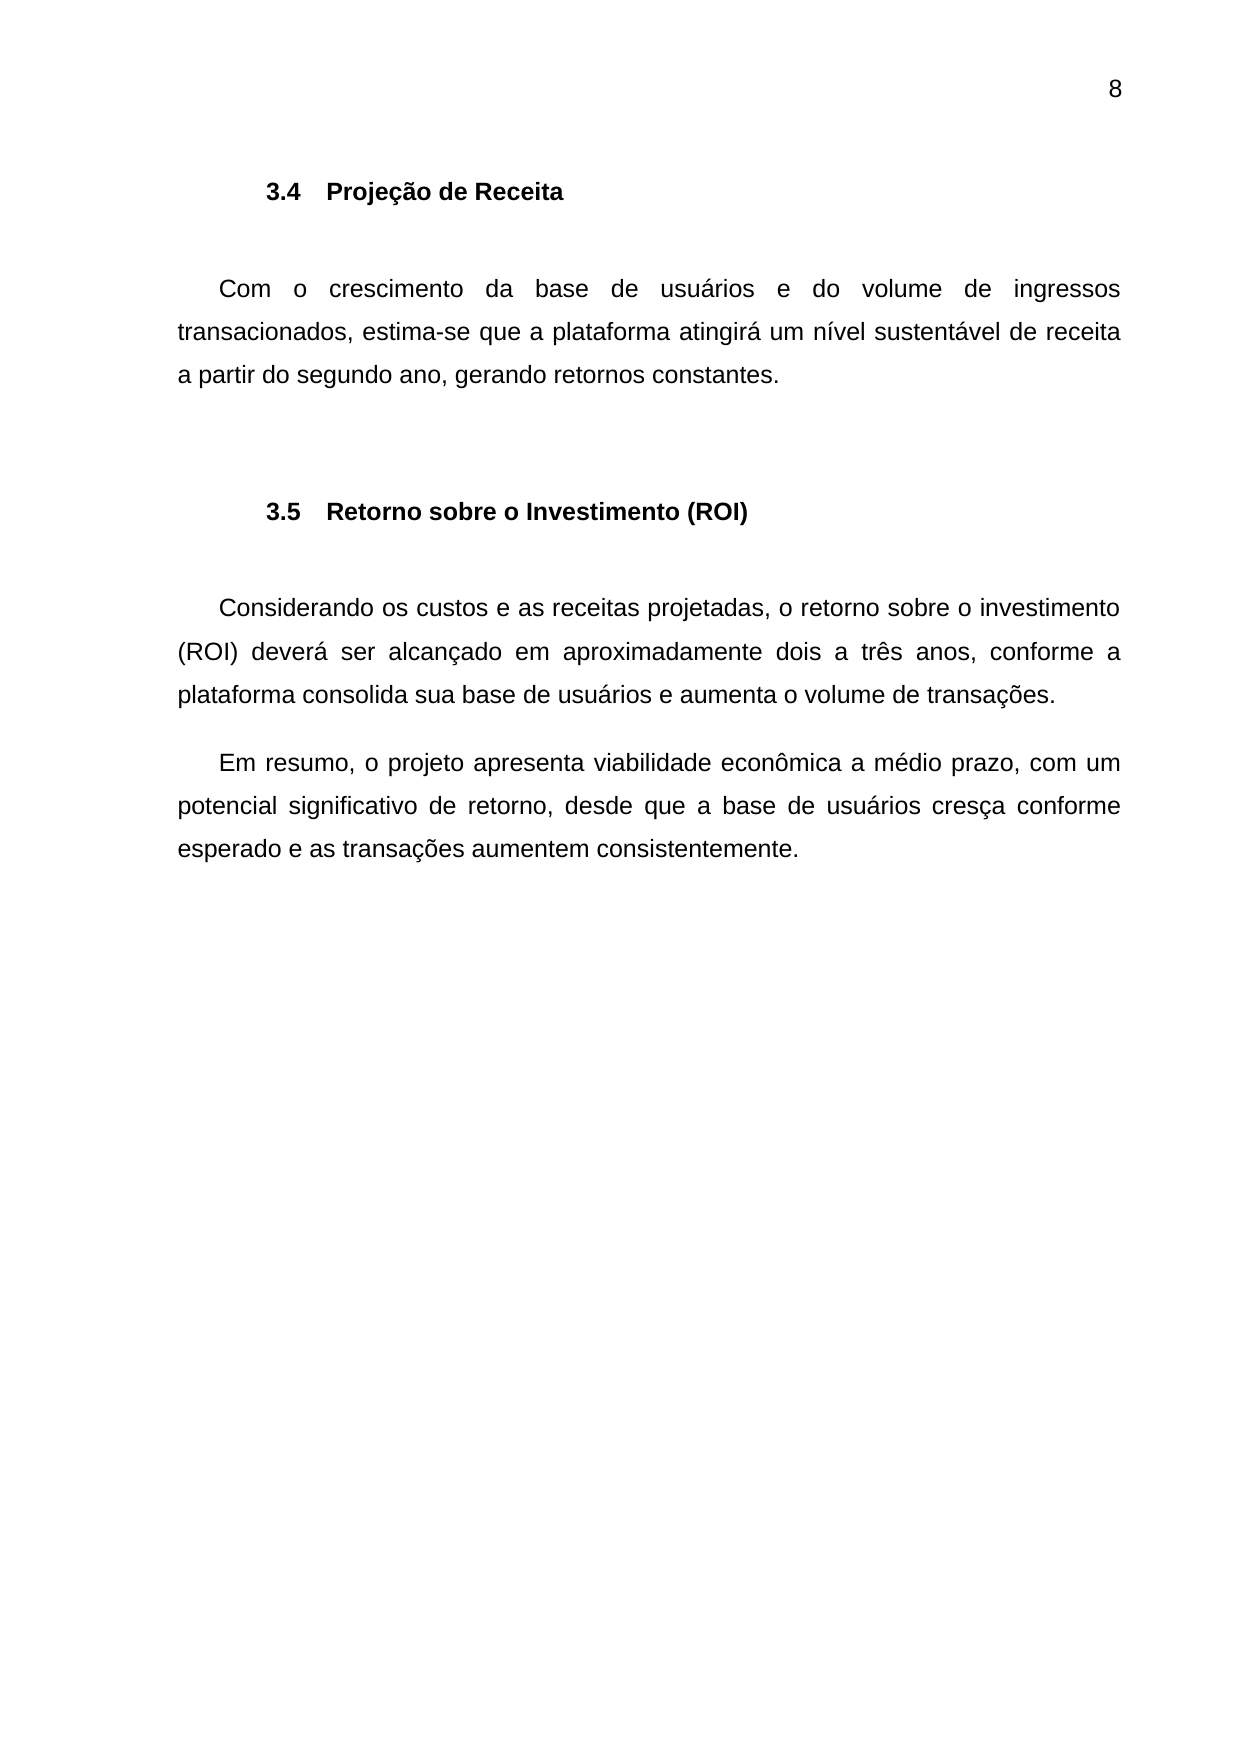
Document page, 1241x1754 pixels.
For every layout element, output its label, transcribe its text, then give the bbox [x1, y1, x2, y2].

subtitle Retorno sobre o Investimento (ROI) [266, 497, 1122, 525]
text Com o crescimento da base de usuários e do volume de ingressos transacionados, estima-se que a plataforma atingirá um nível sustentável de receita a partir do segundo ano, gerando retornos constantes. [177, 274, 1122, 389]
text Considerando os custos e as receitas projetadas, o retorno sobre o investimento (ROI) deverá ser alcançado em aproximadamente dois a três anos, conforme a plataforma consolida sua base de usuários e aumenta o volume de transações. [177, 593, 1122, 708]
subtitle Projeção de Receita [266, 177, 1122, 206]
text Em resumo, o projeto apresenta viabilidade econômica a médio prazo, com um potencial significativo de retorno, desde que a base de usuários cresça conforme esperado e as transações aumentem consistentemente. [177, 748, 1122, 863]
